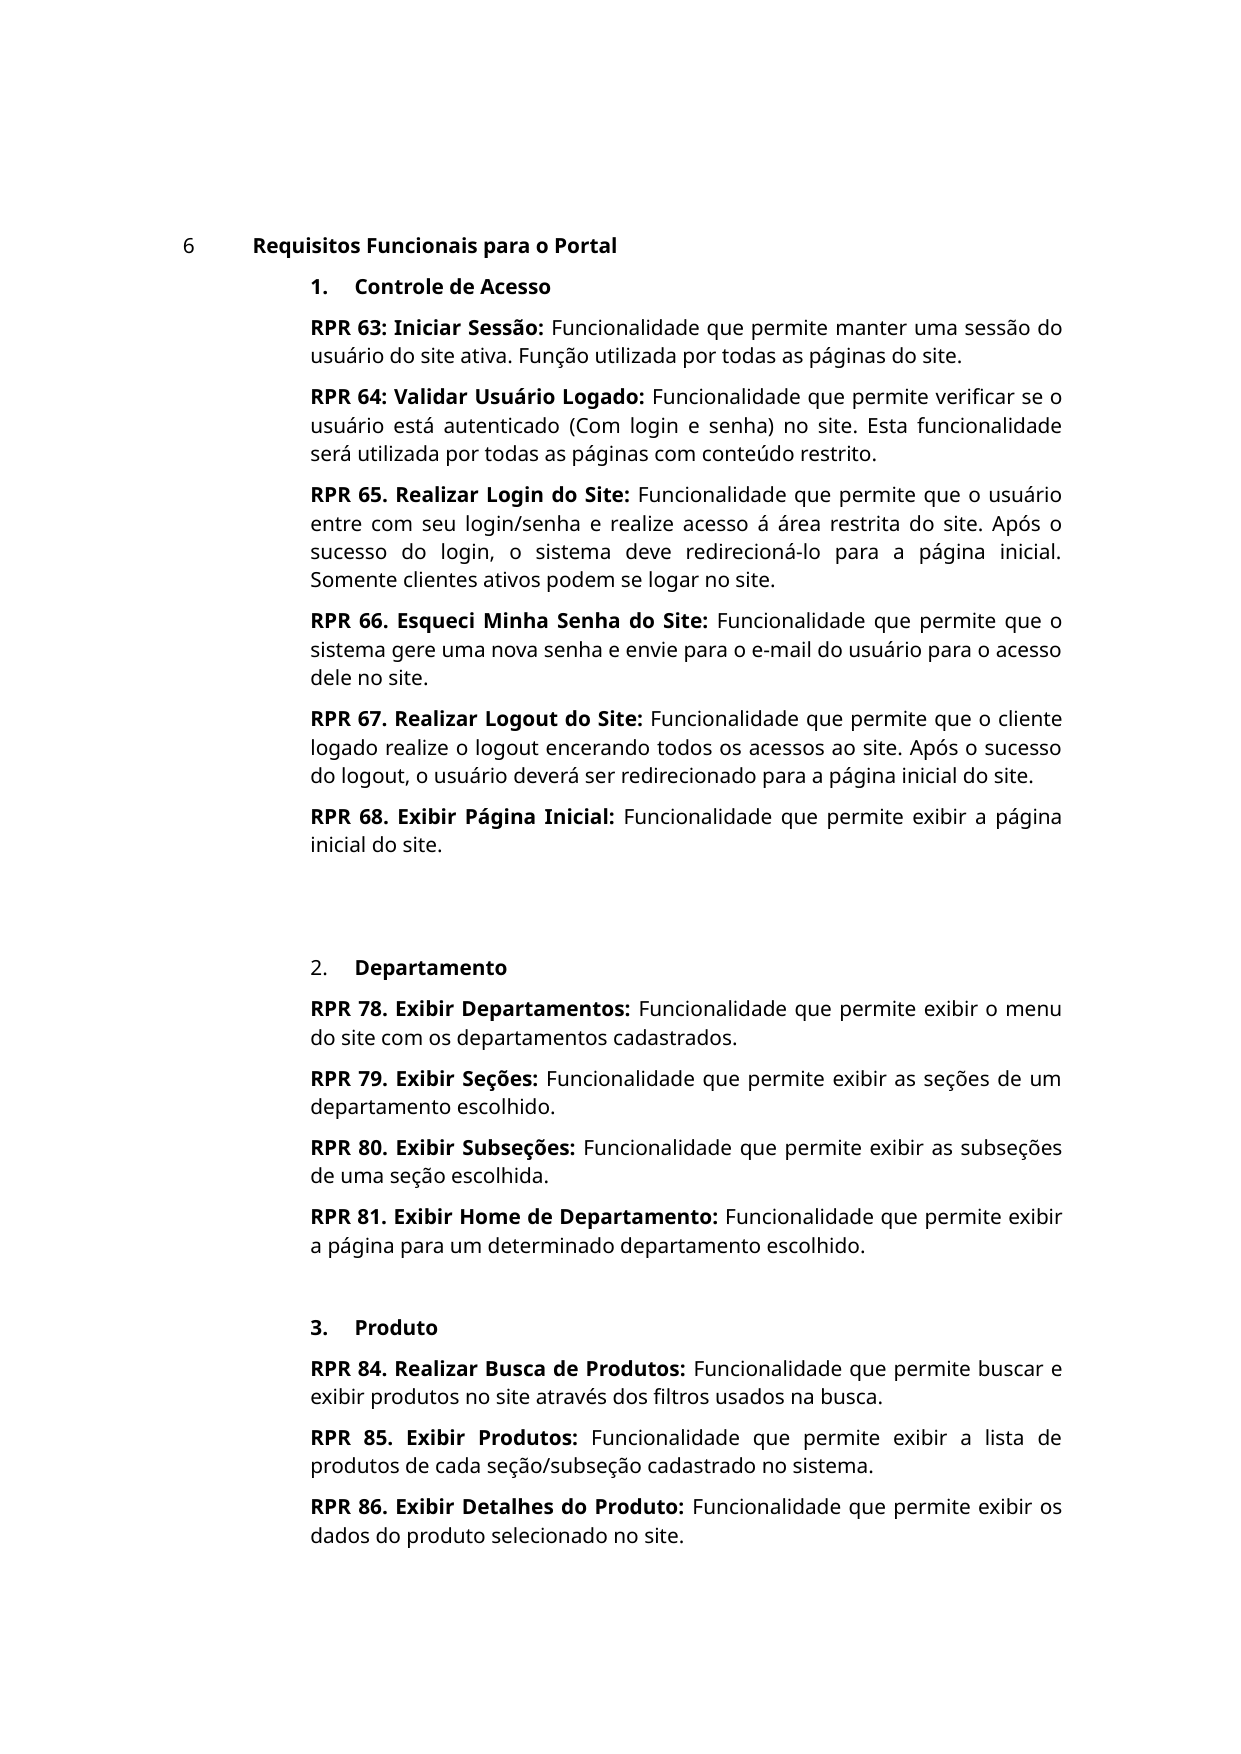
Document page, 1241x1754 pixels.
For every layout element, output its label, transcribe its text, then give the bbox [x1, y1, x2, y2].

list Controle de Acesso [310, 272, 1063, 301]
text RPR 63: Iniciar Sessão: Funcionalidade que permite manter uma sessão do usuário do site ativa. Função utilizada por todas as páginas do site. [310, 313, 1063, 370]
text RPR 84. Realizar Busca de Produtos: Funcionalidade que permite buscar e exibir produtos no site através dos filtros usados na busca. [310, 1354, 1063, 1411]
text RPR 81. Exibir Home de Departamento: Funcionalidade que permite exibir a página para um determinado departamento escolhido. [310, 1202, 1063, 1259]
text RPR 67. Realizar Logout do Site: Funcionalidade que permite que o cliente logado realize o logout encerando todos os acessos ao site. Após o sucesso do logout, o usuário deverá ser redirecionado para a página inicial do site. [310, 704, 1063, 790]
text RPR 66. Esqueci Minha Senha do Site: Funcionalidade que permite que o sistema gere uma nova senha e envie para o e-mail do usuário para o acesso dele no site. [310, 607, 1063, 692]
list Produto [310, 1313, 1063, 1341]
text RPR 64: Validar Usuário Logado: Funcionalidade que permite verificar se o usuário está autenticado (Com login e senha) no site. Esta funcionalidade será utilizada por todas as páginas com conteúdo restrito. [310, 382, 1063, 468]
text RPR 86. Exibir Detalhes do Produto: Funcionalidade que permite exibir os dados do produto selecionado no site. [310, 1492, 1063, 1549]
text RPR 80. Exibir Subseções: Funcionalidade que permite exibir as subseções de uma seção escolhida. [310, 1133, 1063, 1190]
text RPR 85. Exibir Produtos: Funcionalidade que permite exibir a lista de produtos de cada seção/subseção cadastrado no sistema. [310, 1423, 1063, 1480]
text RPR 68. Exibir Página Inicial: Funcionalidade que permite exibir a página inicial do site. [310, 802, 1063, 859]
subtitle Requisitos Funcionais para o Portal [177, 231, 1063, 260]
text RPR 65. Realizar Login do Site: Funcionalidade que permite que o usuário entre com seu login/senha e realize acesso á área restrita do site. Após o sucesso do login, o sistema deve redirecioná-lo para a página inicial. Somente clientes ativos podem se logar no site. [310, 480, 1063, 594]
list Departamento [310, 953, 1063, 982]
text RPR 78. Exibir Departamentos: Funcionalidade que permite exibir o menu do site com os departamentos cadastrados. [310, 994, 1063, 1051]
text RPR 79. Exibir Seções: Funcionalidade que permite exibir as seções de um departamento escolhido. [310, 1064, 1063, 1121]
